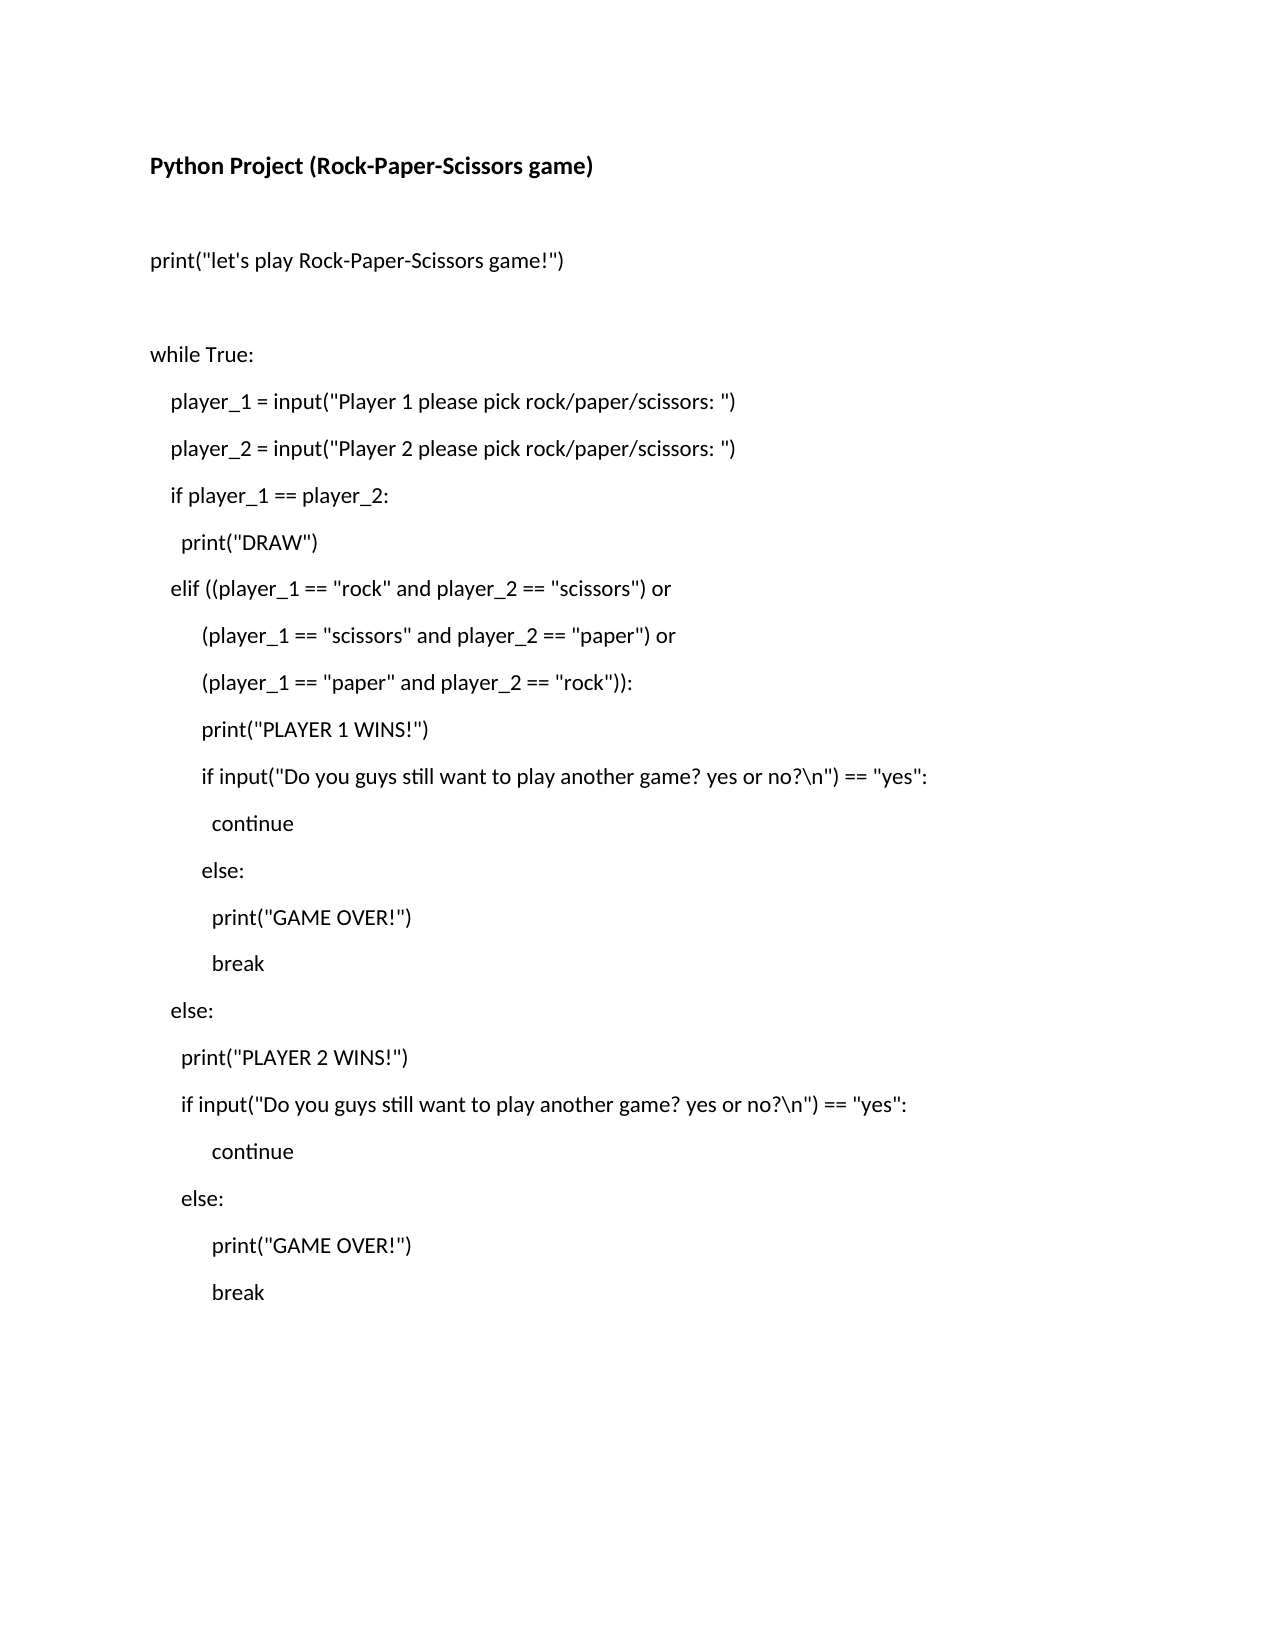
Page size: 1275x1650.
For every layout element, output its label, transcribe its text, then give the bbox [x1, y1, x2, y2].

text print("DRAW") [150, 528, 1125, 556]
text else: [150, 856, 1125, 884]
text break [150, 949, 1125, 978]
text player_1 = input("Player 1 please pick rock/paper/scissors: ") [150, 387, 1125, 415]
text break [150, 1278, 1125, 1306]
text continue [150, 1137, 1125, 1165]
text print("GAME OVER!") [150, 1231, 1125, 1259]
text (player_1 == "scissors" and player_2 == "paper") or [150, 621, 1125, 649]
text elif ((player_1 == "rock" and player_2 == "scissors") or [150, 574, 1125, 603]
text while True: [150, 340, 1125, 368]
text player_2 = input("Player 2 please pick rock/paper/scissors: ") [150, 434, 1125, 462]
text (player_1 == "paper" and player_2 == "rock")): [150, 668, 1125, 696]
text print("PLAYER 2 WINS!") [150, 1043, 1125, 1071]
text print("GAME OVER!") [150, 903, 1125, 931]
text if input("Do you guys still want to play another game? yes or no?\n") == "yes": [150, 762, 1125, 790]
text print("let's play Rock-Paper-Scissors game!") [150, 246, 1125, 274]
text Python Project (Rock-Paper-Scissors game) [150, 150, 1125, 181]
text else: [150, 996, 1125, 1024]
text continue [150, 809, 1125, 837]
text else: [150, 1184, 1125, 1212]
text print("PLAYER 1 WINS!") [150, 715, 1125, 743]
text if input("Do you guys still want to play another game? yes or no?\n") == "yes": [150, 1090, 1125, 1118]
text if player_1 == player_2: [150, 481, 1125, 509]
